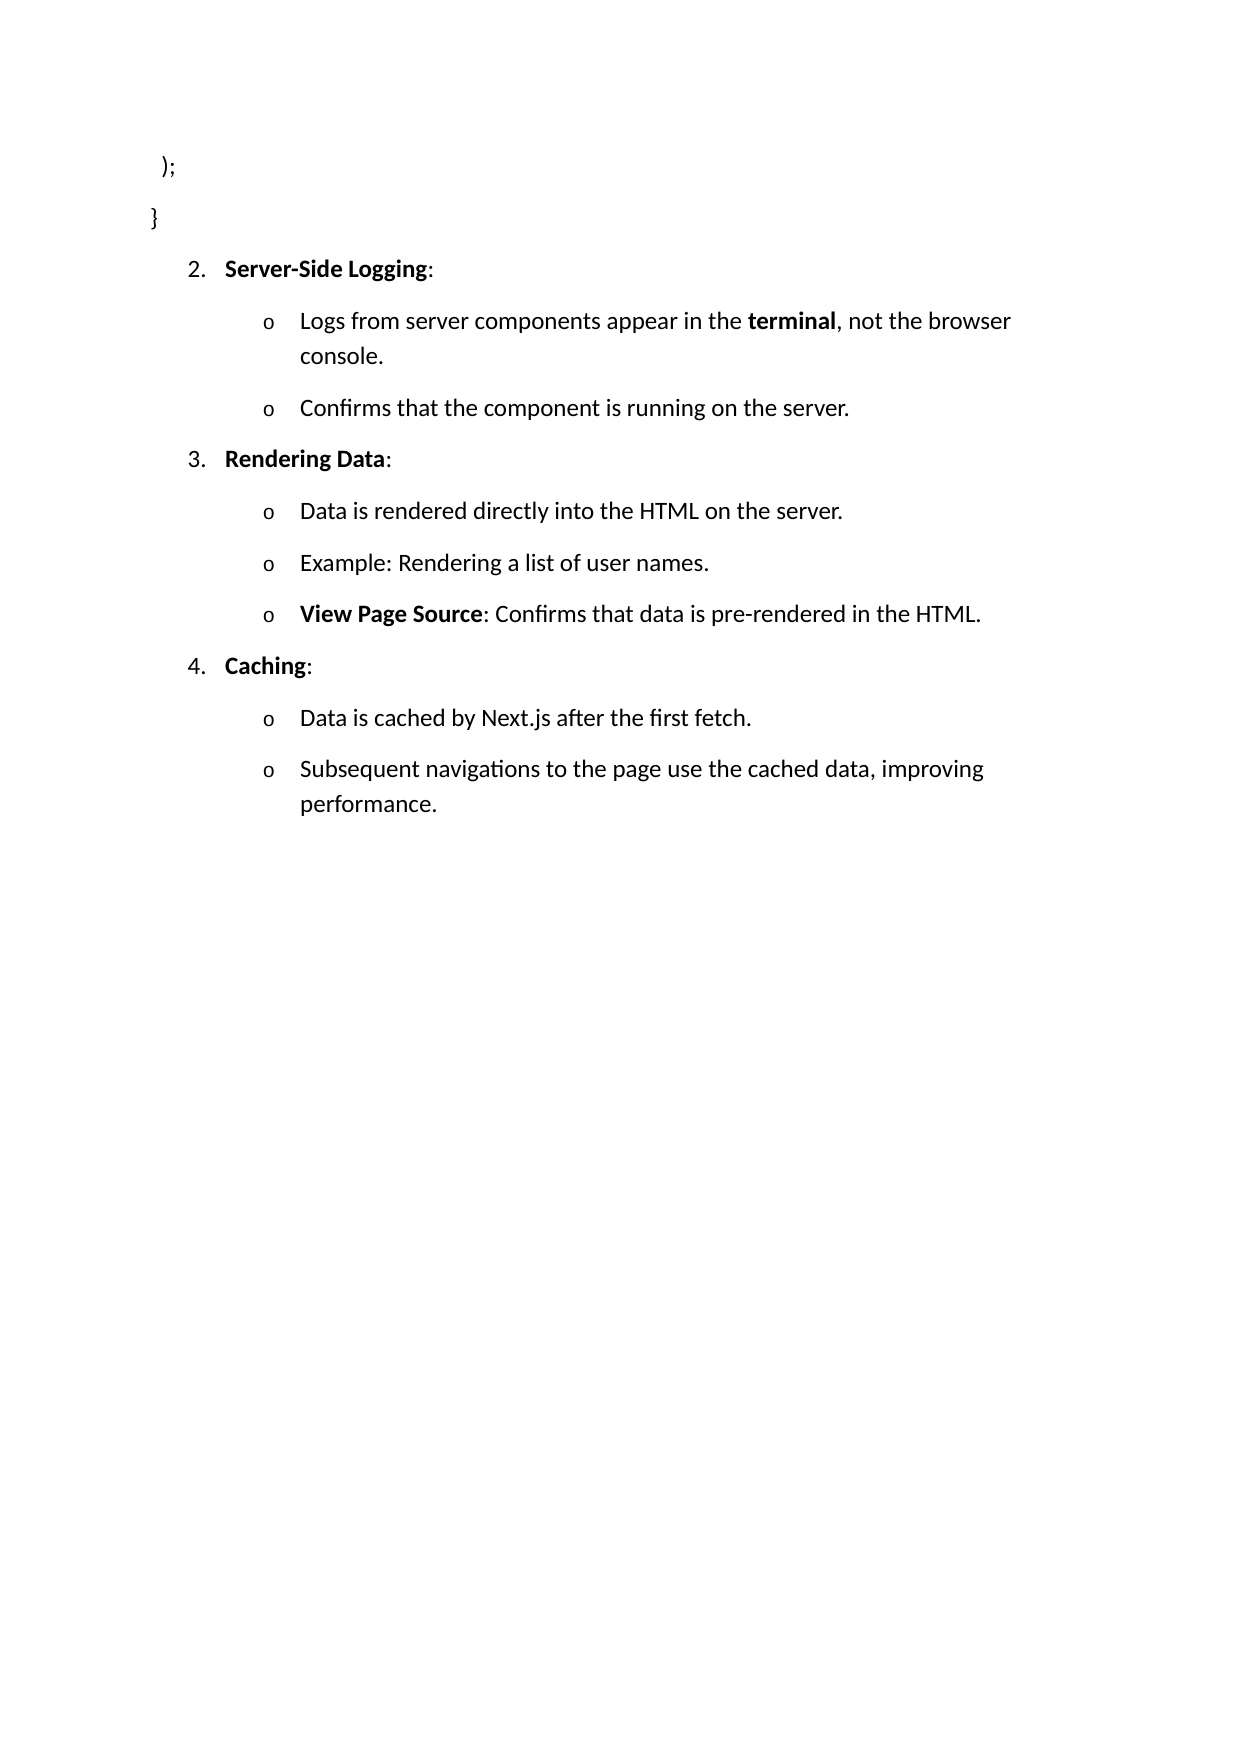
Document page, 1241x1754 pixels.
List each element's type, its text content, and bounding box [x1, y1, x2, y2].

text ); [150, 150, 1090, 181]
list Confirms that the component is running on the server. [262, 392, 1090, 422]
list Rendering Data: [187, 443, 1090, 474]
list Caching: [187, 650, 1090, 681]
list Subsequent navigations to the page use the cached data, improving performance. [262, 753, 1090, 819]
list Logs from server components appear in the terminal, not the browser console. [262, 305, 1090, 371]
list Data is cached by Next.js after the first fetch. [262, 702, 1090, 732]
list Data is rendered directly into the HTML on the server. [262, 495, 1090, 526]
text } [150, 202, 1090, 232]
list Server-Side Logging: [187, 253, 1090, 284]
list Example: Rendering a list of user names. [262, 547, 1090, 577]
list View Page Source: Confirms that data is pre-rendered in the HTML. [262, 598, 1090, 629]
